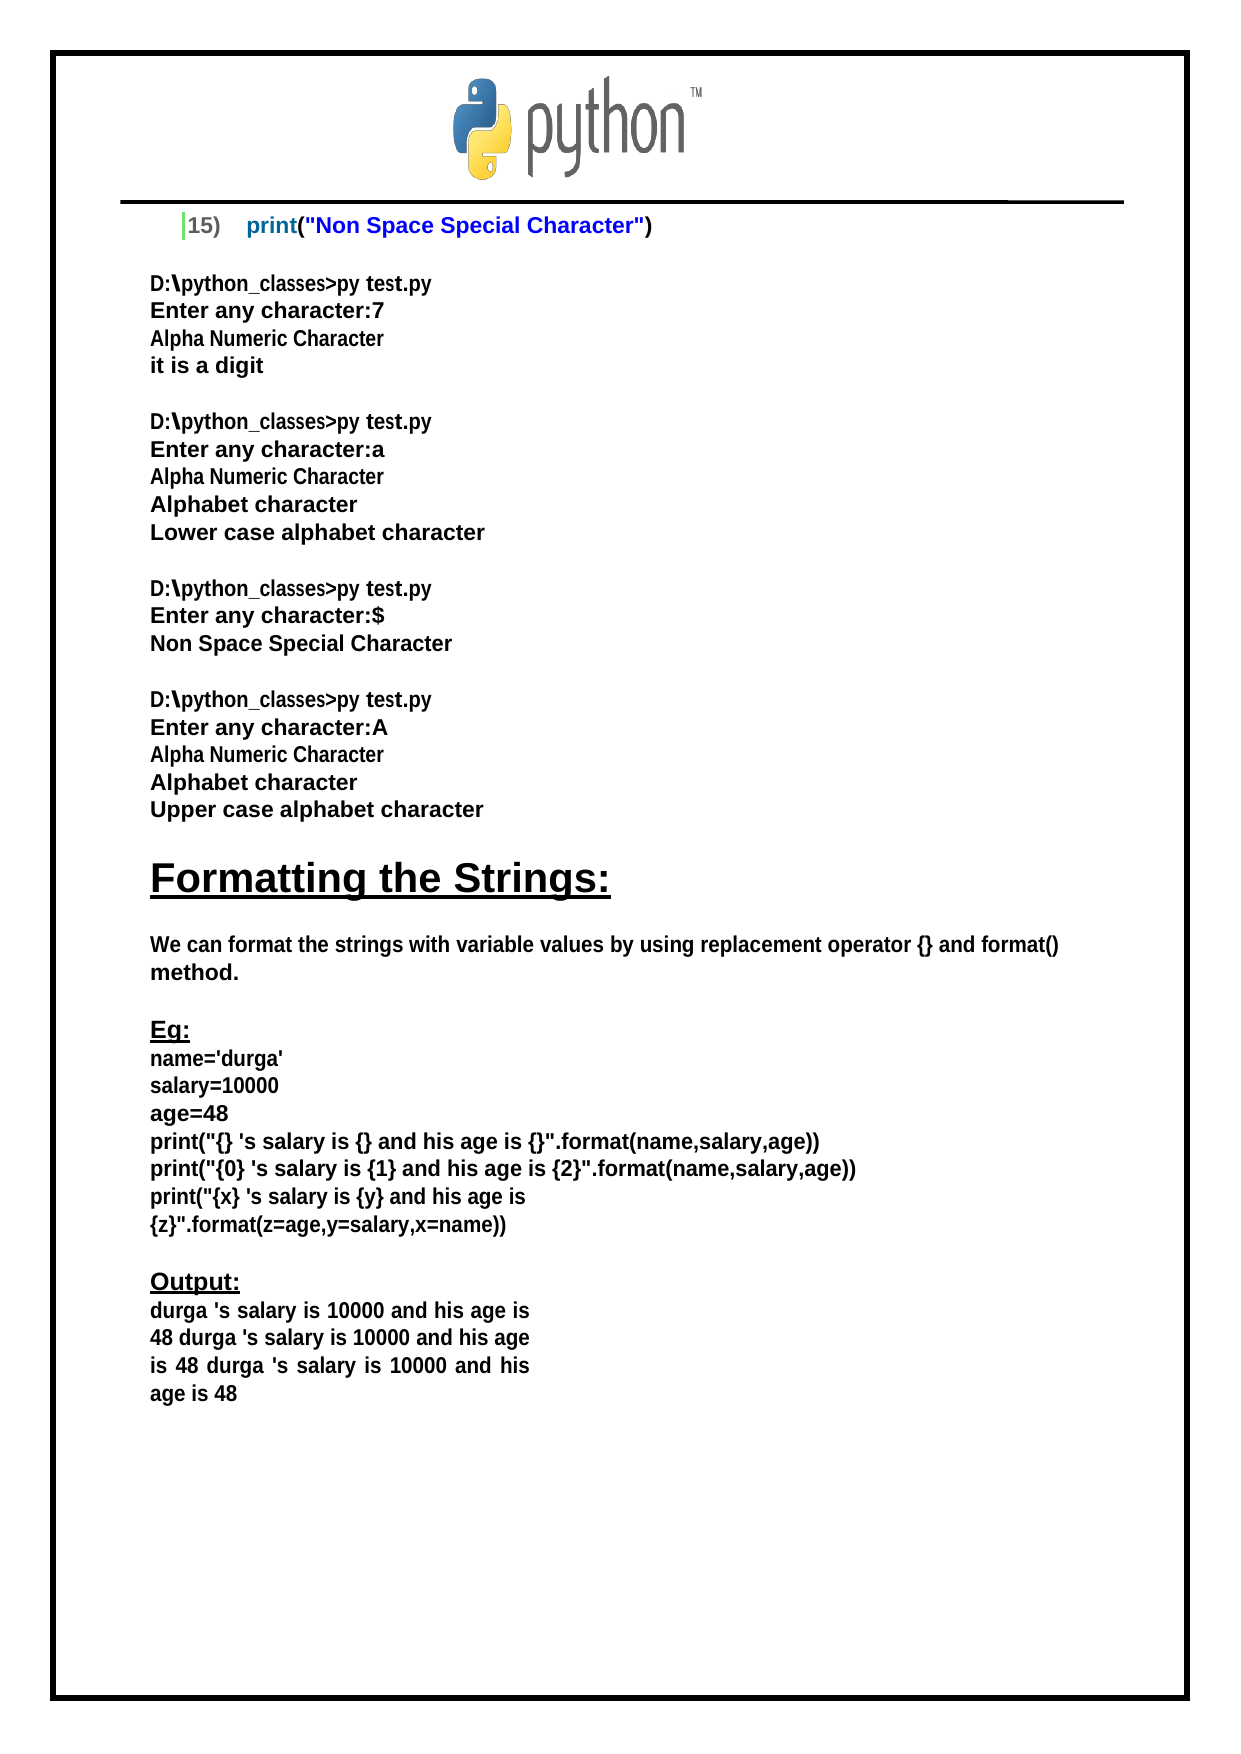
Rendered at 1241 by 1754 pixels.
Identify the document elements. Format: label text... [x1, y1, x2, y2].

text Alpha Numeric Character Alphabet character [150, 741, 444, 795]
text durga 's salary is 10000 and his age is 48 durga 's salary is 10000 and his age is 48 durga 's salary is 10000 and his age is 48 [150, 1297, 530, 1406]
text D:\python_classes>py test.py Enter any character:7 [150, 269, 444, 323]
picture [450, 72, 703, 184]
text Upper case alphabet character [150, 796, 1109, 823]
text Lower case alphabet character [150, 519, 1109, 545]
text 15) print("Non Space Special Character") [187, 212, 1109, 238]
text Alpha Numeric Character Alphabet character [150, 463, 444, 517]
text Non Space Special Character [150, 630, 1109, 656]
text D:\python_classes>py test.py Enter any character:A [150, 686, 444, 740]
text D:\python_classes>py test.py Enter any character:$ [150, 575, 444, 629]
text Alpha Numeric Character it is a digit [150, 325, 393, 379]
subtitle Output: [150, 1266, 1109, 1295]
subtitle Formatting the Strings: [150, 853, 1109, 901]
text D:\python_classes>py test.py Enter any character:a [150, 408, 444, 462]
text print("{} 's salary is {} and his age is {}".format(name,salary,age)) print("{0} 's salary is {1} and his age is {2}".format(name,salary,age)) print("{x} 's salary is {y} and his age is {z}".format(z=age,y=salary,x=name)) [150, 1128, 859, 1237]
text Eg: name='durga' salary=10000 age=48 [150, 1015, 321, 1126]
text We can format the strings with variable values by using replacement operator {} and format() method. [150, 931, 1109, 985]
